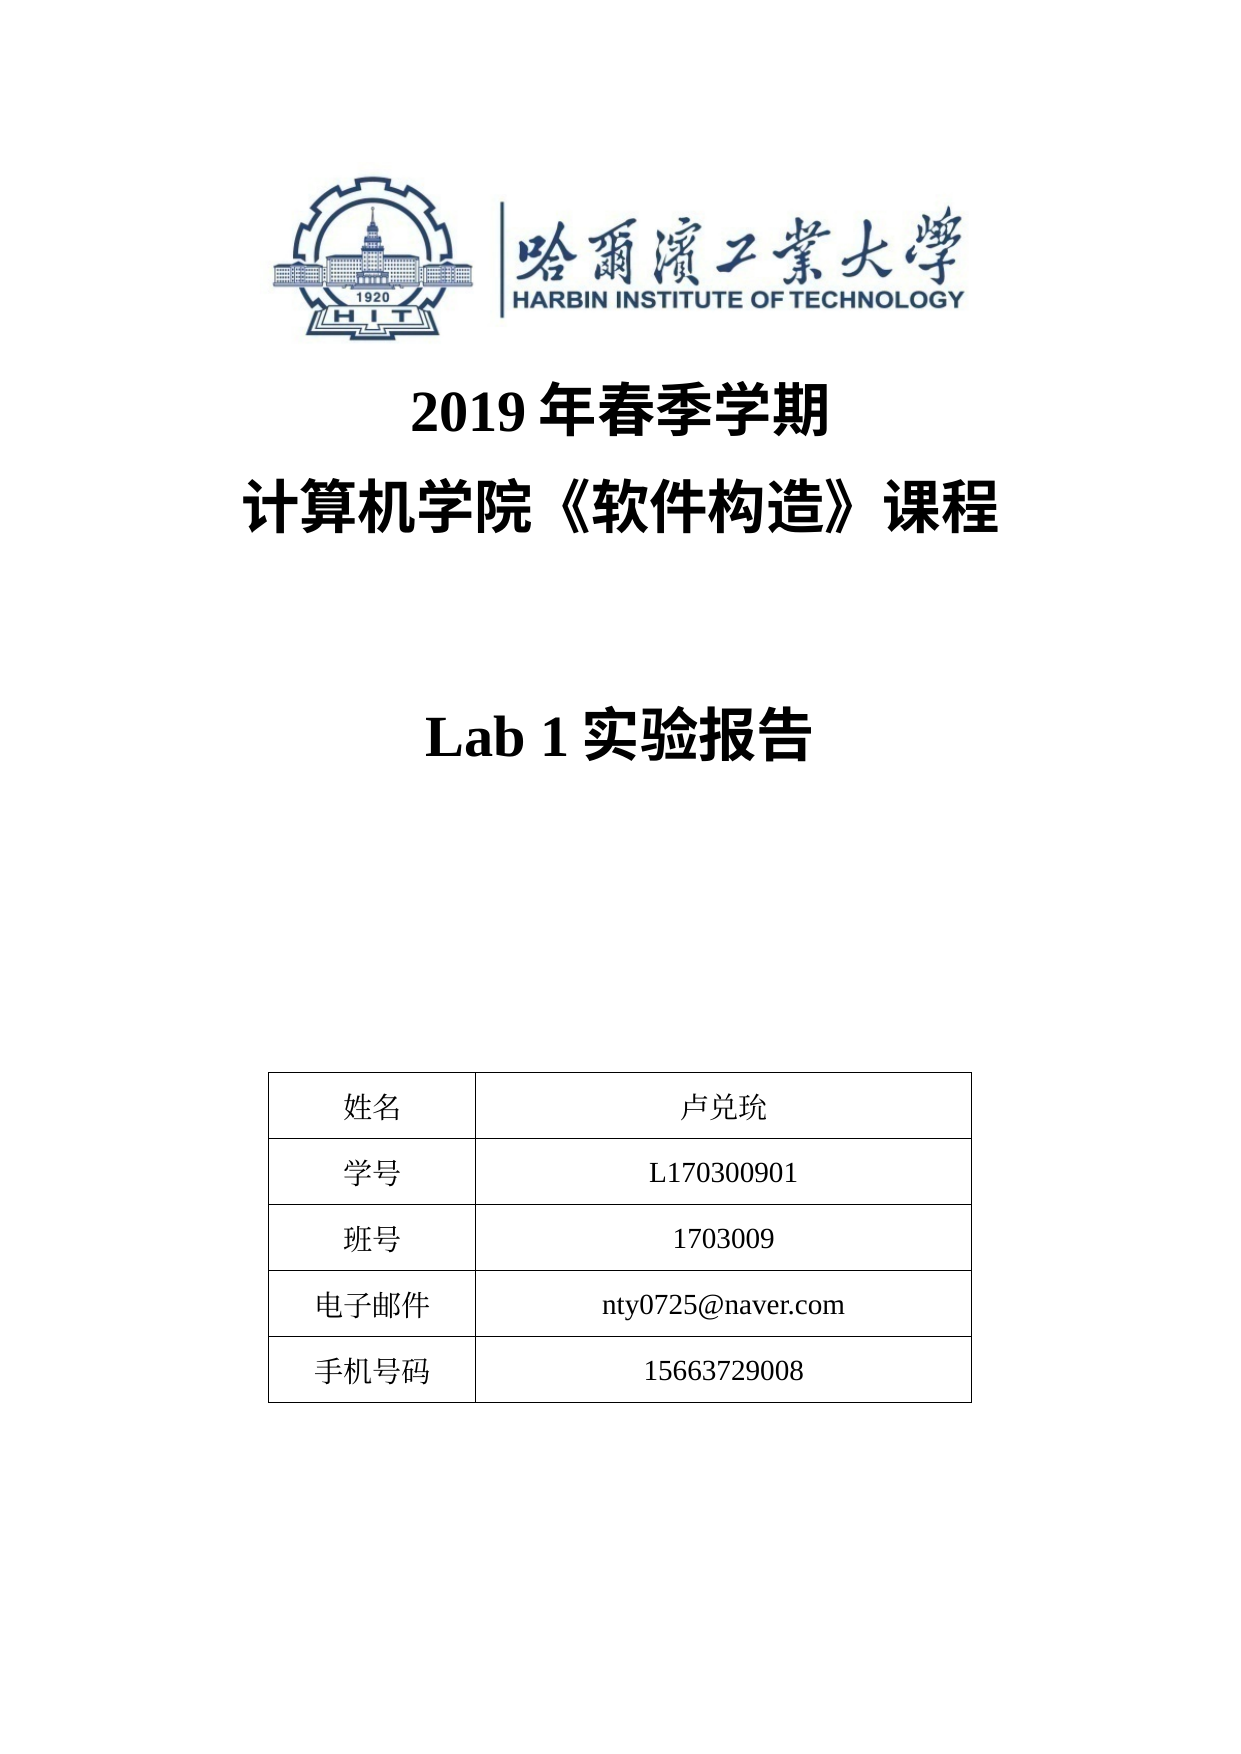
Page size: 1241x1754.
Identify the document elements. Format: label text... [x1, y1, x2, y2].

table_cell 学号 [269, 1139, 475, 1204]
table_header 姓名 [269, 1073, 475, 1138]
table_cell 手机号码 [269, 1337, 475, 1402]
table_cell nty0725@naver.com [476, 1271, 971, 1336]
picture [259, 162, 981, 356]
text Lab 1实验报告 [187, 682, 1053, 812]
table_cell 1703009 [476, 1205, 971, 1270]
table_cell 电子邮件 [269, 1271, 475, 1336]
table_cell 15663729008 [476, 1337, 971, 1402]
table_cell L170300901 [476, 1139, 971, 1204]
table_header 卢兑玧 [476, 1073, 971, 1138]
text 2019年春季学期 计算机学院《软件构造》课程 [187, 357, 1053, 552]
table_cell 班号 [269, 1205, 475, 1270]
